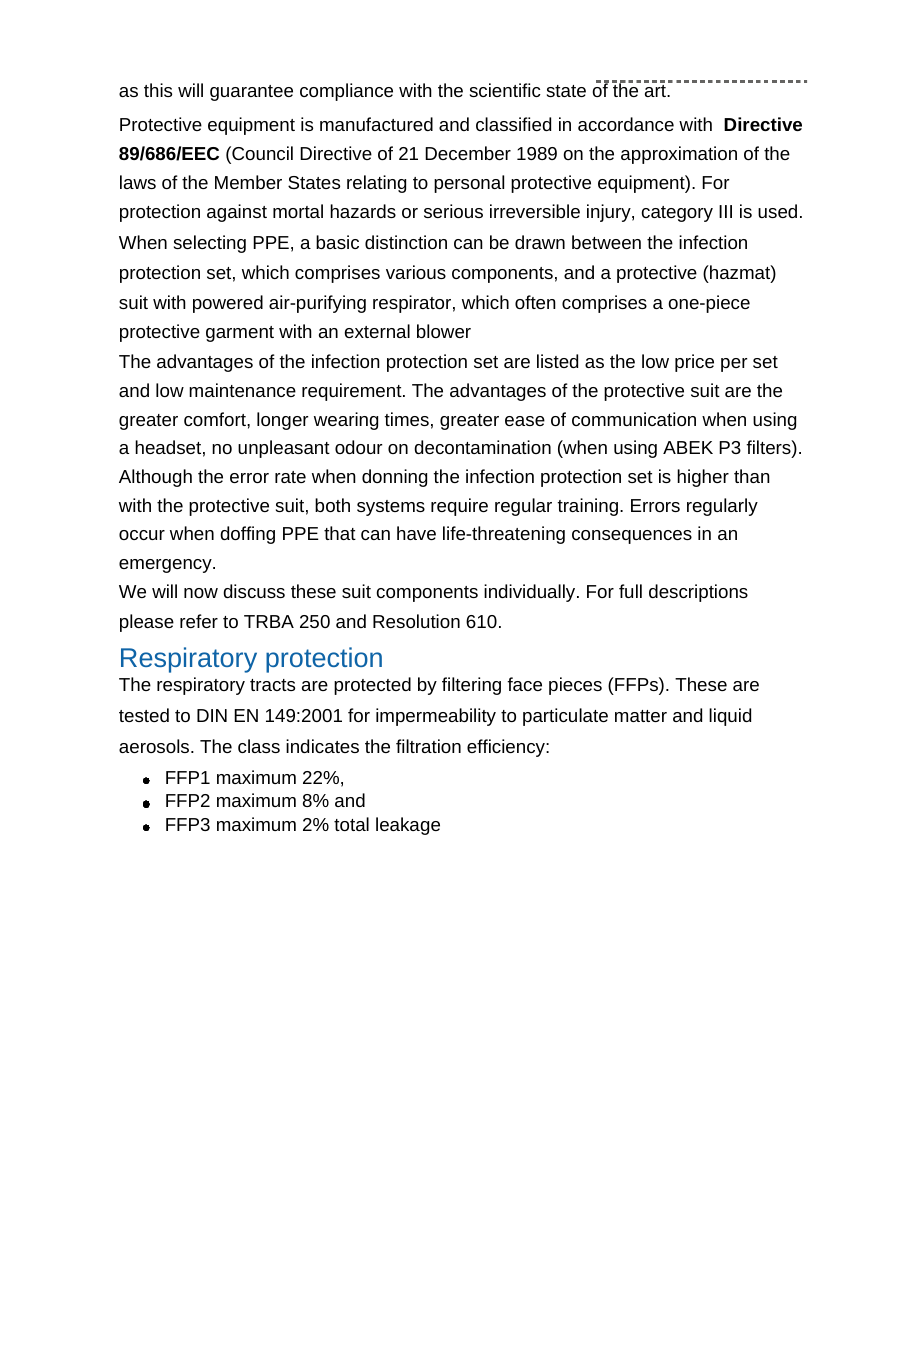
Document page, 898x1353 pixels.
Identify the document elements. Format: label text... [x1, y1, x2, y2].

text The advantages of the infection protection set are listed as the low price per set and low maintenance requirement. The advantages of the protective suit are the greater comfort, longer wearing times, greater ease of communication when using a headset, no unpleasant odour on decontamination (when using ABEK P3 filters). Although the error rate when donning the infection protection set is higher than with the protective suit, both systems require regular training. Errors regularly occur when doffing PPE that can have life-threatening consequences in an emergency. [119, 351, 808, 573]
text as this will guarantee compliance with the scientific state of the art. [119, 79, 796, 101]
text FFP2 maximum 8% and [164, 790, 810, 812]
text Protective equipment is manufactured and classified in accordance with Directive 89/686/EEC (Council Directive of 21 December 1989 on the approximation of the laws of the Member States relating to personal protective equipment). For protection against mortal hazards or serious irreversible injury, category III is used. [119, 113, 808, 222]
picture [140, 798, 151, 810]
text Respiratory protection [119, 642, 810, 673]
text When selecting PPE, a basic distinction can be drawn between the infection protection set, which comprises various components, and a protective (hazmat) suit with powered air-purifying respirator, which often comprises a one-piece protective garment with an external blower [119, 232, 794, 343]
text The respiratory tracts are protected by filtering face pieces (FFPs). These are tested to DIN EN 149:2001 for impermeability to particulate matter and liquid aerosols. The class indicates the filtration efficiency: [119, 673, 798, 757]
text FFP3 maximum 2% total leakage [164, 814, 810, 835]
text We will now discuss these suit components individually. For full descriptions please refer to TRBA 250 and Resolution 610. [119, 580, 802, 633]
picture [140, 775, 151, 786]
picture [140, 822, 151, 833]
text FFP1 maximum 22%, [164, 766, 810, 788]
